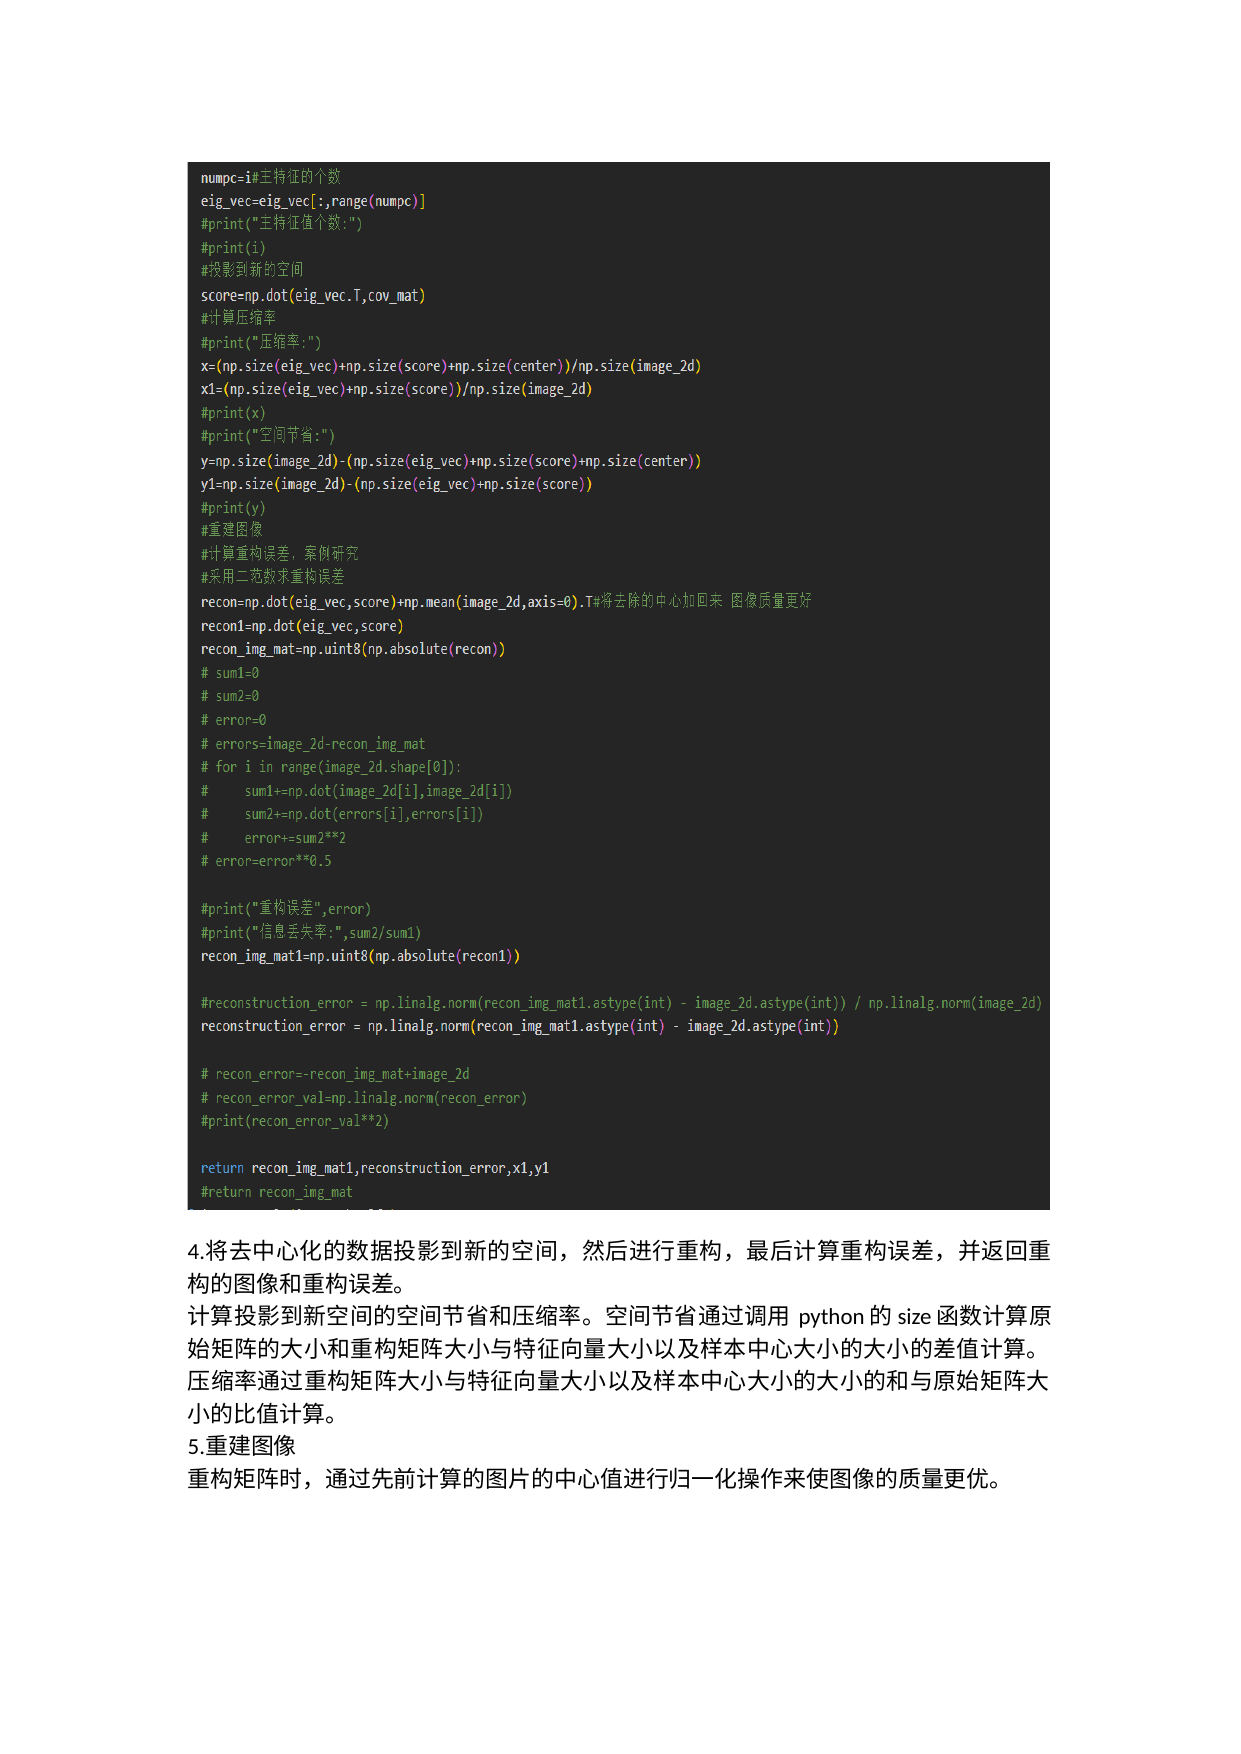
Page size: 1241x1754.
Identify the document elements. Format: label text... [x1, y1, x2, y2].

text 4.将去中心化的数据投影到新的空间，然后进行重构，最后计算重构误差，并返回重构的图像和重构误差。 [187, 1234, 1053, 1299]
list 重建图像 [187, 1429, 1053, 1462]
text 计算投影到新空间的空间节省和压缩率。空间节省通过调用python的size函数计算原始矩阵的大小和重构矩阵大小与特征向量大小以及样本中心大小的大小的差值计算。压缩率通过重构矩阵大小与特征向量大小以及样本中心大小的大小的和与原始矩阵大小的比值计算。 [187, 1299, 1053, 1429]
picture [187, 162, 1050, 1210]
text 重构矩阵时，通过先前计算的图片的中心值进行归一化操作来使图像的质量更优。 [187, 1462, 1053, 1494]
